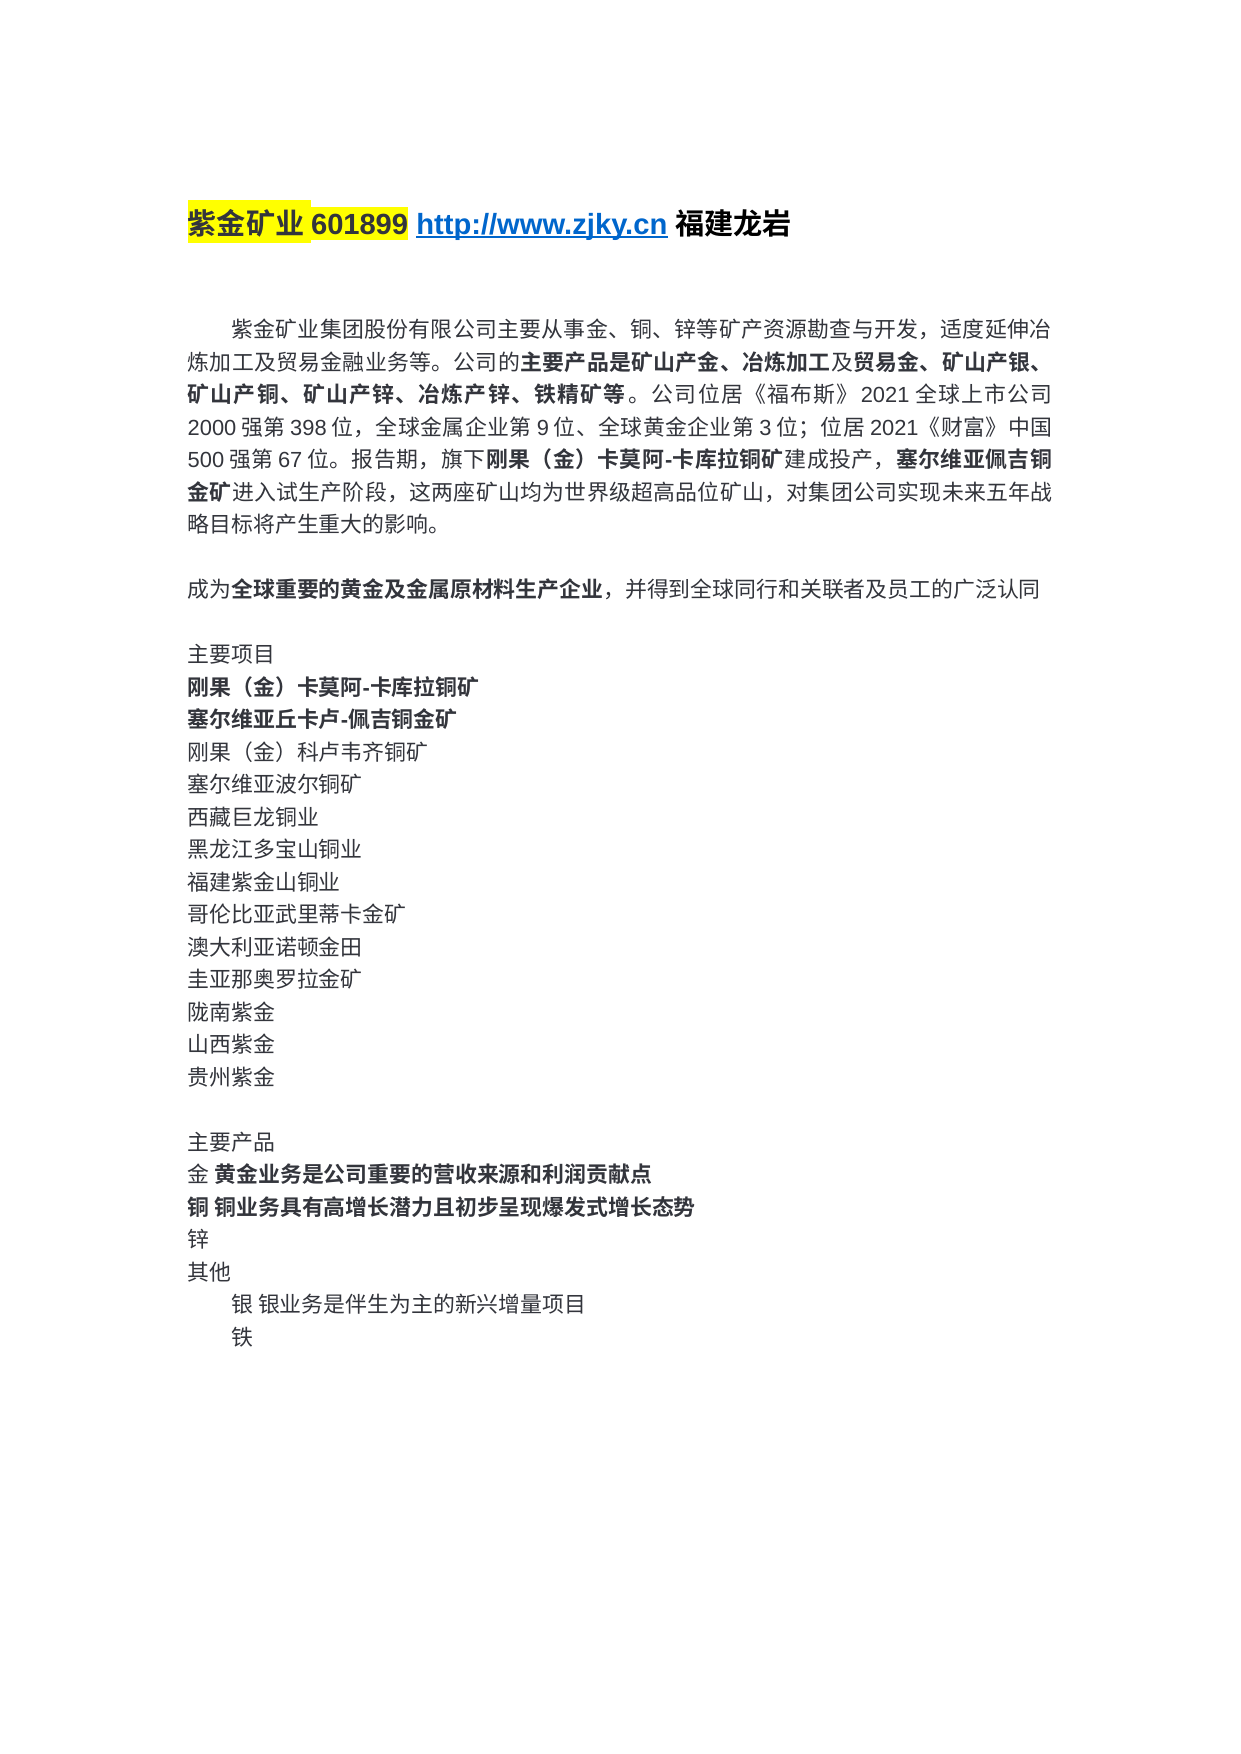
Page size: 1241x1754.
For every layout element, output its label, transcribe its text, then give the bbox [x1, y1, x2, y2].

text 塞尔维亚波尔铜矿 [187, 767, 1053, 799]
subtitle 紫金矿业 601899 http://www.zjky.cn 福建龙岩 [187, 189, 1053, 254]
text 铁 [187, 1319, 1053, 1352]
text 锌 [187, 1222, 1053, 1254]
text 黑龙江多宝山铜业 [187, 832, 1053, 864]
text 陇南紫金 [187, 994, 1053, 1027]
text 刚果（金）卡莫阿-卡库拉铜矿 [187, 669, 1053, 702]
text 主要项目 [187, 637, 1053, 669]
text 西藏巨龙铜业 [187, 799, 1053, 832]
text 其他 [187, 1254, 1053, 1287]
text 金 黄金业务是公司重要的营收来源和利润贡献点 [187, 1157, 1053, 1189]
text 澳大利亚诺顿金田 [187, 929, 1053, 962]
text 福建紫金山铜业 [187, 864, 1053, 897]
text 贵州紫金 [187, 1059, 1053, 1092]
text 圭亚那奥罗拉金矿 [187, 962, 1053, 994]
text 银 银业务是伴生为主的新兴增量项目 [187, 1287, 1053, 1319]
text 刚果（金）科卢韦齐铜矿 [187, 734, 1053, 767]
text 塞尔维亚丘卡卢-佩吉铜金矿 [187, 702, 1053, 734]
text 铜 铜业务具有高增长潜力且初步呈现爆发式增长态势 [187, 1189, 1053, 1222]
text 紫金矿业集团股份有限公司主要从事金、铜、锌等矿产资源勘查与开发，适度延伸冶炼加工及贸易金融业务等。公司的主要产品是矿山产金、冶炼加工及贸易金、矿山产银、矿山产铜、矿山产锌、冶炼产锌、铁精矿等。公司位居《福布斯》2021全球上市公司2000强第398位，全球金属企业第9位、全球黄金企业第3位；位居2021《财富》中国500强第67位。报告期，旗下刚果（金）卡莫阿-卡库拉铜矿建成投产，塞尔维亚佩吉铜金矿进入试生产阶段，这两座矿山均为世界级超高品位矿山，对集团公司实现未来五年战略目标将产生重大的影响。 [187, 312, 1053, 539]
text 哥伦比亚武里蒂卡金矿 [187, 897, 1053, 929]
text 成为全球重要的黄金及金属原材料生产企业，并得到全球同行和关联者及员工的广泛认同 [187, 572, 1053, 604]
text 山西紫金 [187, 1027, 1053, 1059]
text 主要产品 [187, 1124, 1053, 1157]
